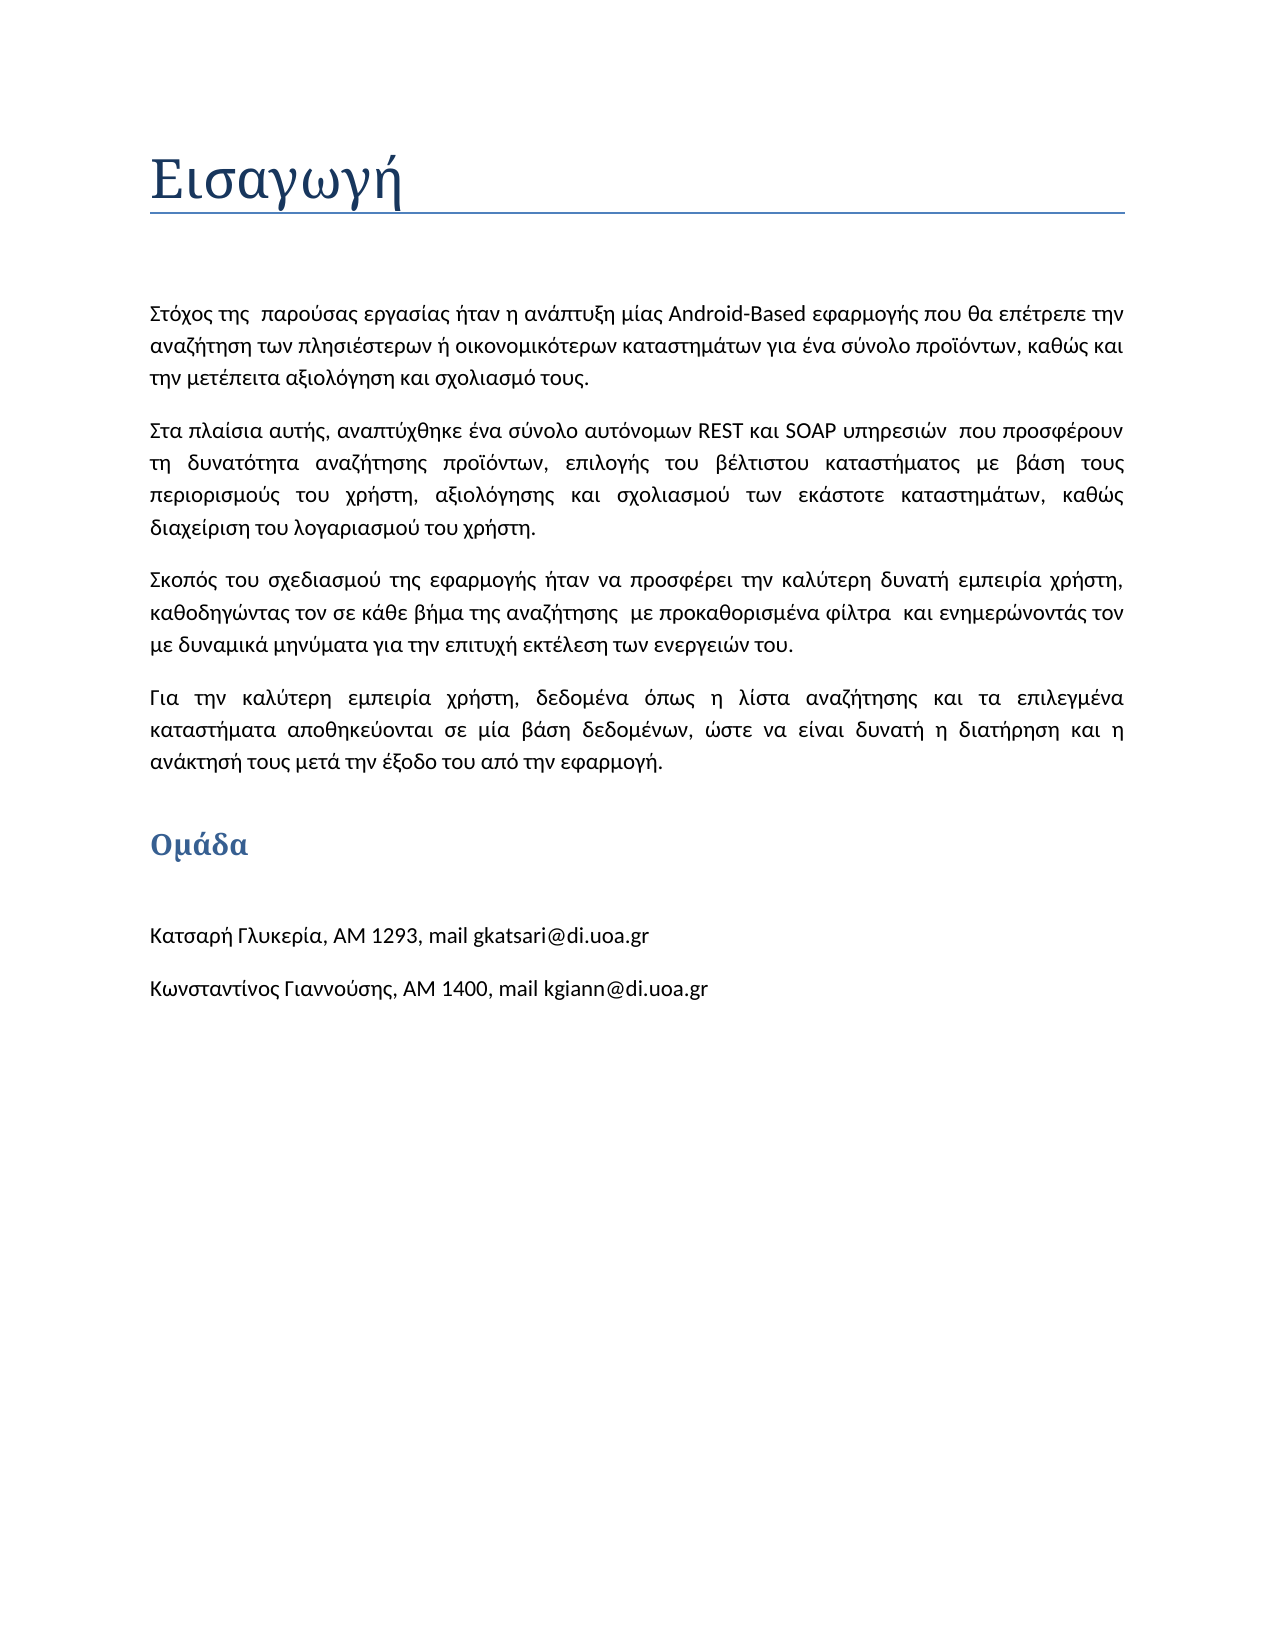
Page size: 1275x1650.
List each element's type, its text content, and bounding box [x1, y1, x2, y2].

text Σκοπός του σχεδιασμού της εφαρμογής ήταν να προσφέρει την καλύτερη δυνατή εμπειρία χρήστη, καθοδηγώντας τον σε κάθε βήμα της αναζήτησης με προκαθορισμένα φίλτρα και ενημερώνοντάς τον με δυναμικά μηνύματα για την επιτυχή εκτέλεση των ενεργειών του. [150, 566, 1125, 658]
text Κωνσταντίνος Γιαννούσης, ΑΜ 1400, mail kgiann@di.uoa.gr [150, 974, 1125, 1002]
text Στα πλαίσια αυτής, αναπτύχθηκε ένα σύνολο αυτόνομων REST και SOAP υπηρεσιών που προσφέρουν τη δυνατότητα αναζήτησης προϊόντων, επιλογής του βέλτιστου καταστήματος με βάση τους περιορισμούς του χρήστη, αξιολόγησης και σχολιασμού των εκάστοτε καταστημάτων, καθώς διαχείριση του λογαριασμού του χρήστη. [150, 416, 1125, 541]
text Στόχος της παρούσας εργασίας ήταν η ανάπτυξη μίας Android-Based εφαρμογής που θα επέτρεπε την αναζήτηση των πλησιέστερων ή οικονομικότερων καταστημάτων για ένα σύνολο προϊόντων, καθώς και την μετέπειτα αξιολόγηση και σχολιασμό τους. [150, 299, 1125, 391]
title Εισαγωγή [150, 150, 1125, 212]
text Κατσαρή Γλυκερία, AM 1293, mail gkatsari@di.uoa.gr [150, 921, 1125, 949]
text Για την καλύτερη εμπειρία χρήστη, δεδομένα όπως η λίστα αναζήτησης και τα επιλεγμένα καταστήματα αποθηκεύονται σε μία βάση δεδομένων, ώστε να είναι δυνατή η διατήρηση και η ανάκτησή τους μετά την έξοδο του από την εφαρμογή. [150, 683, 1125, 775]
subtitle Ομάδα [150, 829, 1125, 863]
